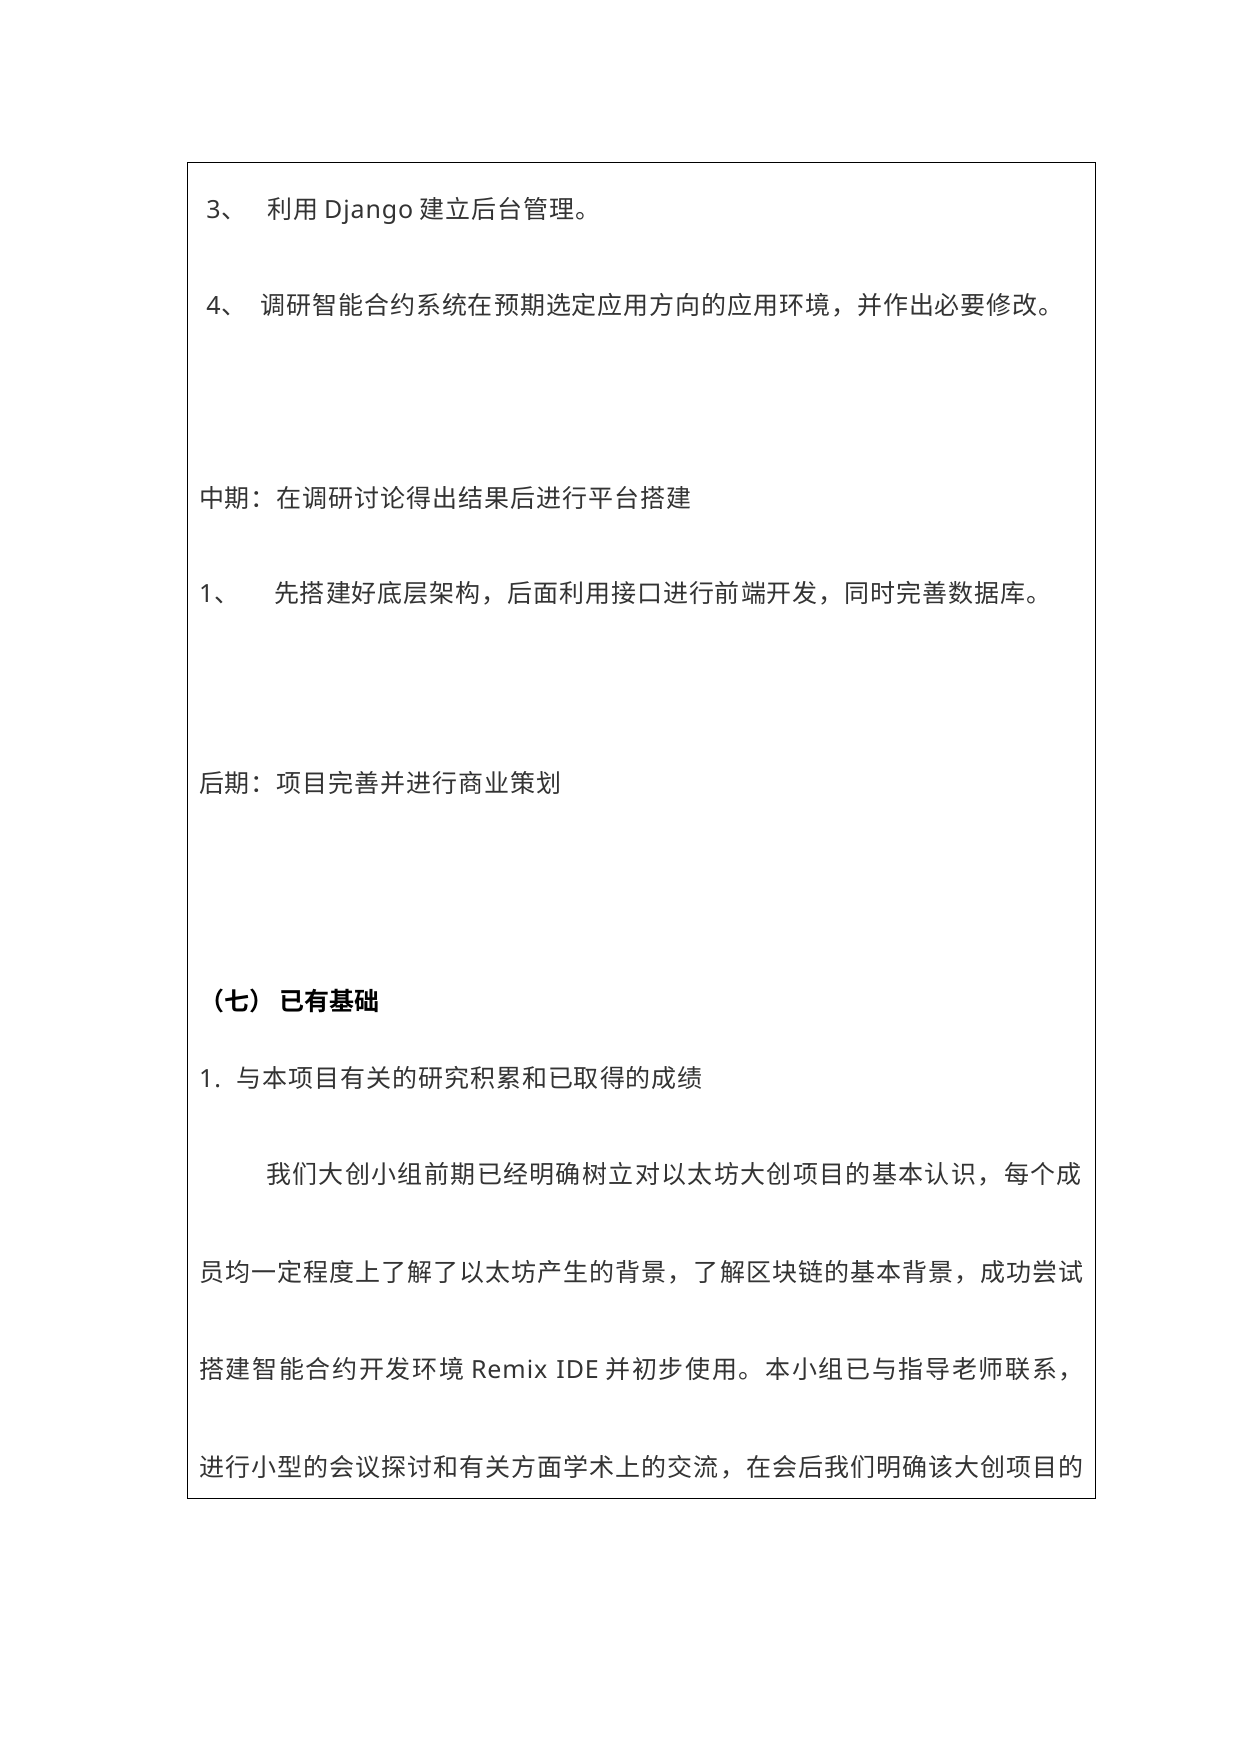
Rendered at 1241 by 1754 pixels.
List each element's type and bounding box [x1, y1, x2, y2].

table_header [188, 163, 1095, 1498]
